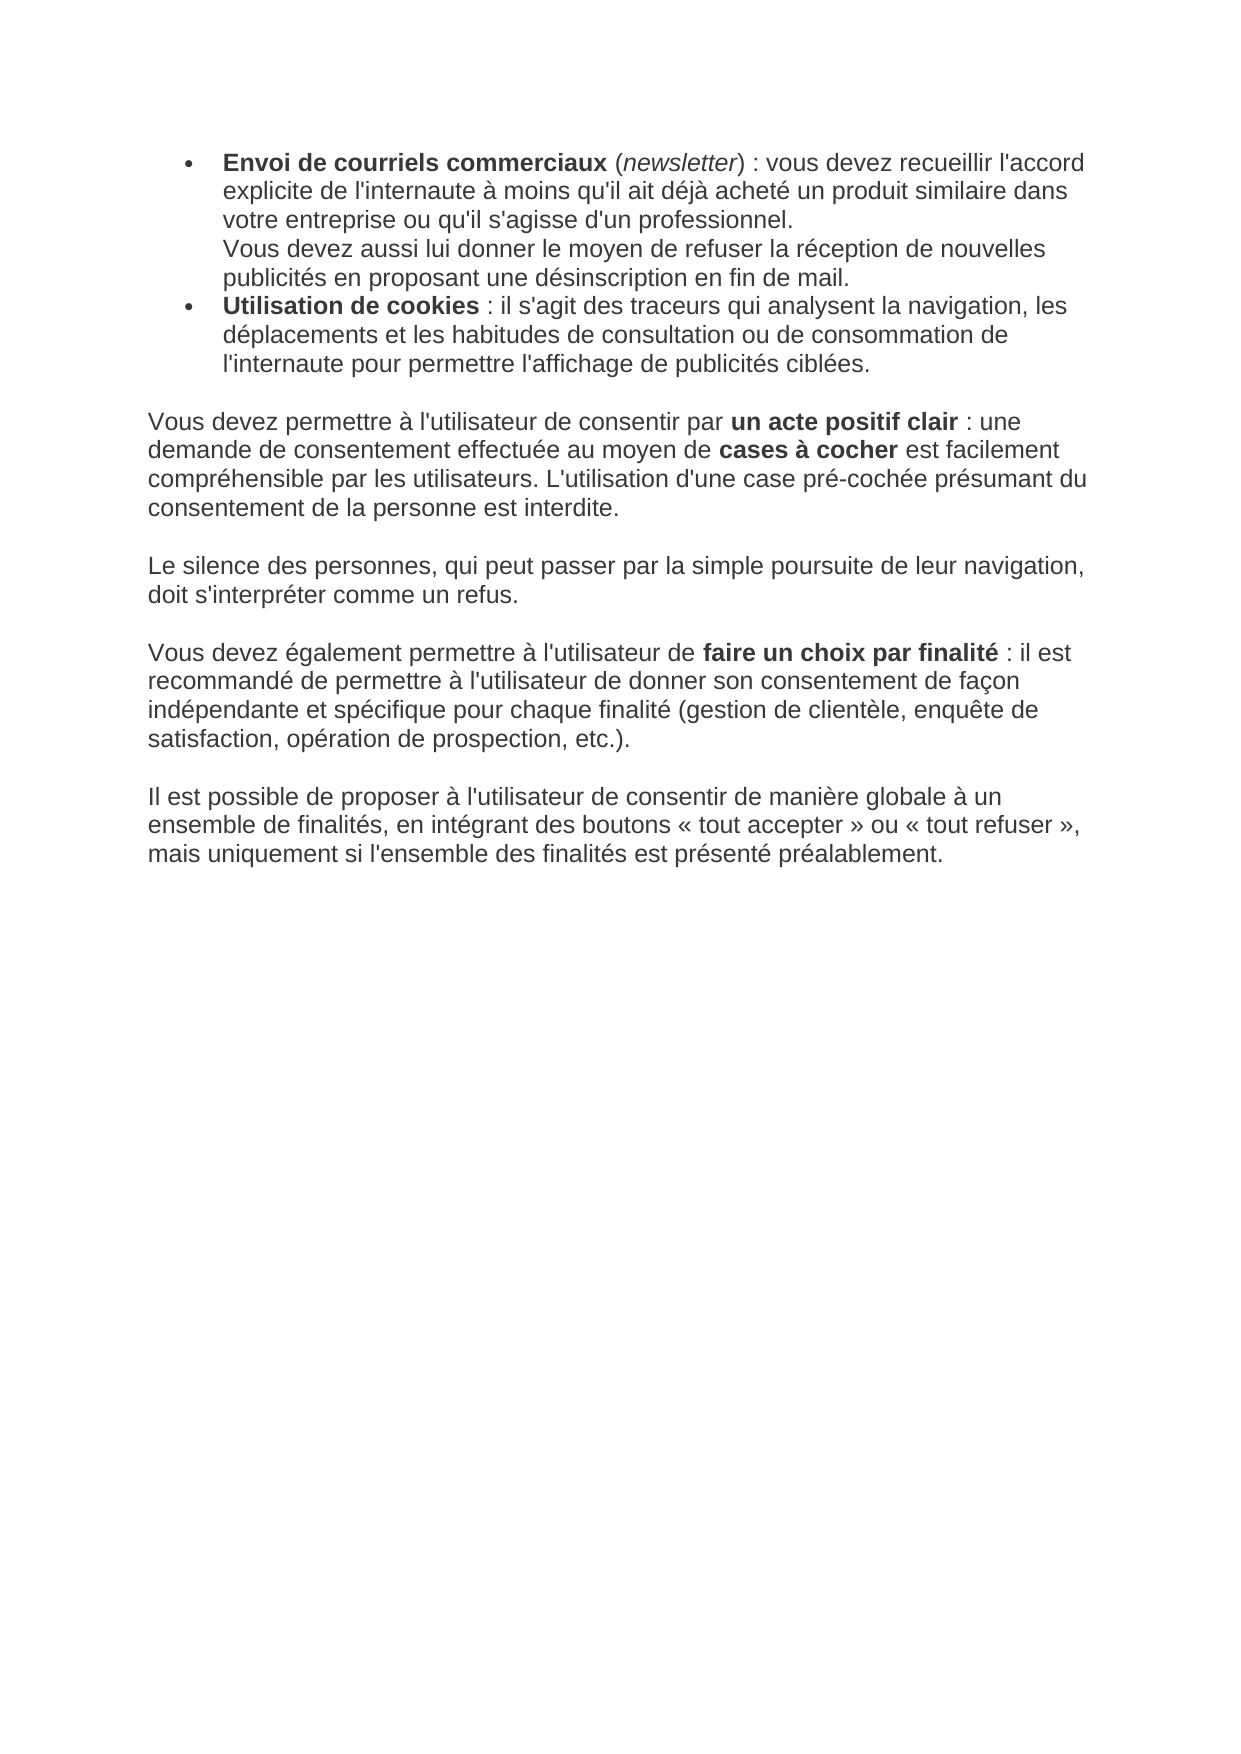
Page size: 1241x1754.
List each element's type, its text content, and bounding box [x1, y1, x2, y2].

text Vous devez permettre à l'utilisateur de consentir par un acte positif clair : une demande de consentement effectuée au moyen de cases à cocher est facilement compréhensible par les utilisateurs. L'utilisation d'une case pré-cochée présumant du consentement de la personne est interdite. [148, 407, 1093, 522]
text Le silence des personnes, qui peut passer par la simple poursuite de leur navigation, doit s'interpréter comme un refus. [148, 551, 1093, 608]
text Il est possible de proposer à l'utilisateur de consentir de manière globale à un ensemble de finalités, en intégrant des boutons « tout accepter » ou « tout refuser », mais uniquement si l'ensemble des finalités est présenté préalablement. [148, 782, 1093, 868]
list Utilisation de cookies : il s'agit des traceurs qui analysent la navigation, les déplacements et les habitudes de consultation ou de consommation de l'internaute pour permettre l'affichage de publicités ciblées. [185, 291, 1093, 378]
list Envoi de courriels commerciaux (newsletter) : vous devez recueillir l'accord explicite de l'internaute à moins qu'il ait déjà acheté un produit similaire dans votre entreprise ou qu'il s'agisse d'un professionnel. Vous devez aussi lui donner le moyen de refuser la réception de nouvelles publicités en proposant une désinscription en fin de mail. [185, 148, 1093, 291]
text Vous devez également permettre à l'utilisateur de faire un choix par finalité : il est recommandé de permettre à l'utilisateur de donner son consentement de façon indépendante et spécifique pour chaque finalité (gestion de clientèle, enquête de satisfaction, opération de prospection, etc.). [148, 638, 1093, 753]
